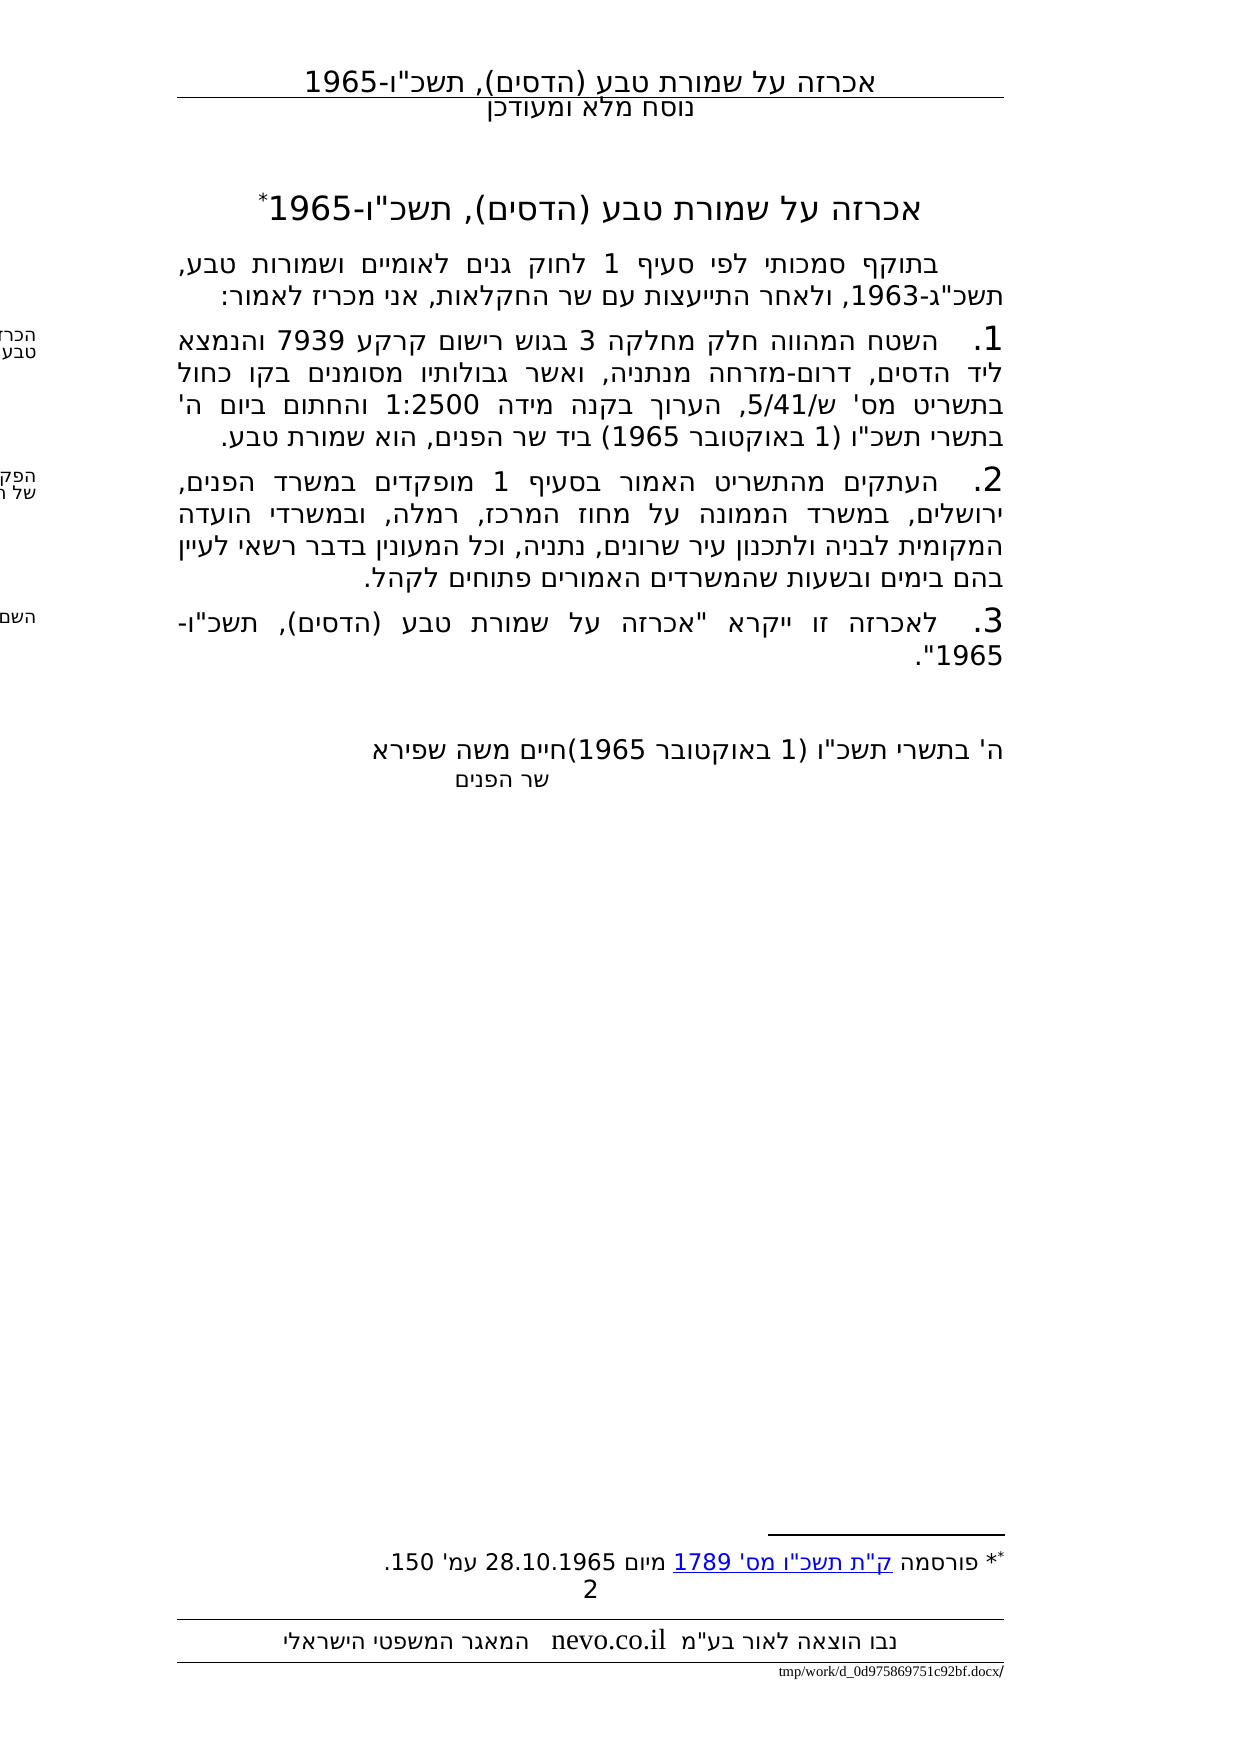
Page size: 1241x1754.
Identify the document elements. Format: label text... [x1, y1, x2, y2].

text ה' בתשרי תשכ"ו (1 באוקטובר 1965) חיים משה שפירא [177, 734, 1004, 766]
text בתוקף סמכותי לפי סעיף 1 לחוק גנים לאומיים ושמורות טבע, תשכ"ג-1963, ולאחר התייעצות עם שר החקלאות, אני מכריז לאמור: [177, 248, 1004, 311]
text 3. לאכרזה זו ייקרא "אכרזה על שמורת טבע (הדסים), תשכ"ו-1965". [177, 601, 1004, 671]
text 2. העתקים מהתשריט האמור בסעיף 1 מופקדים במשרד הפנים, ירושלים, במשרד הממונה על מחוז המרכז, רמלה, ובמשרדי הועדה המקומית לבניה ולתכנון עיר שרונים, נתניה, וכל המעונין בדבר רשאי לעיין בהם בימים ובשעות שהמשרדים האמורים פתוחים לקהל. [177, 460, 1004, 593]
text שר הפנים [177, 766, 1004, 793]
text אכרזה על שמורת טבע (הדסים), תשכ"ו-1965* [177, 189, 1004, 228]
text 1. השטח המהווה חלק מחלקה 3 בגוש רישום קרקע 7939 והנמצא ליד הדסים, דרום-מזרחה מנתניה, ואשר גבולותיו מסומנים בקו כחול בתשריט מס' ש/5/41, הערוך בקנה מידה 1:2500 והחתום ביום ה' בתשרי תשכ"ו (1 באוקטובר 1965) ביד שר הפנים, הוא שמורת טבע. [177, 319, 1004, 452]
